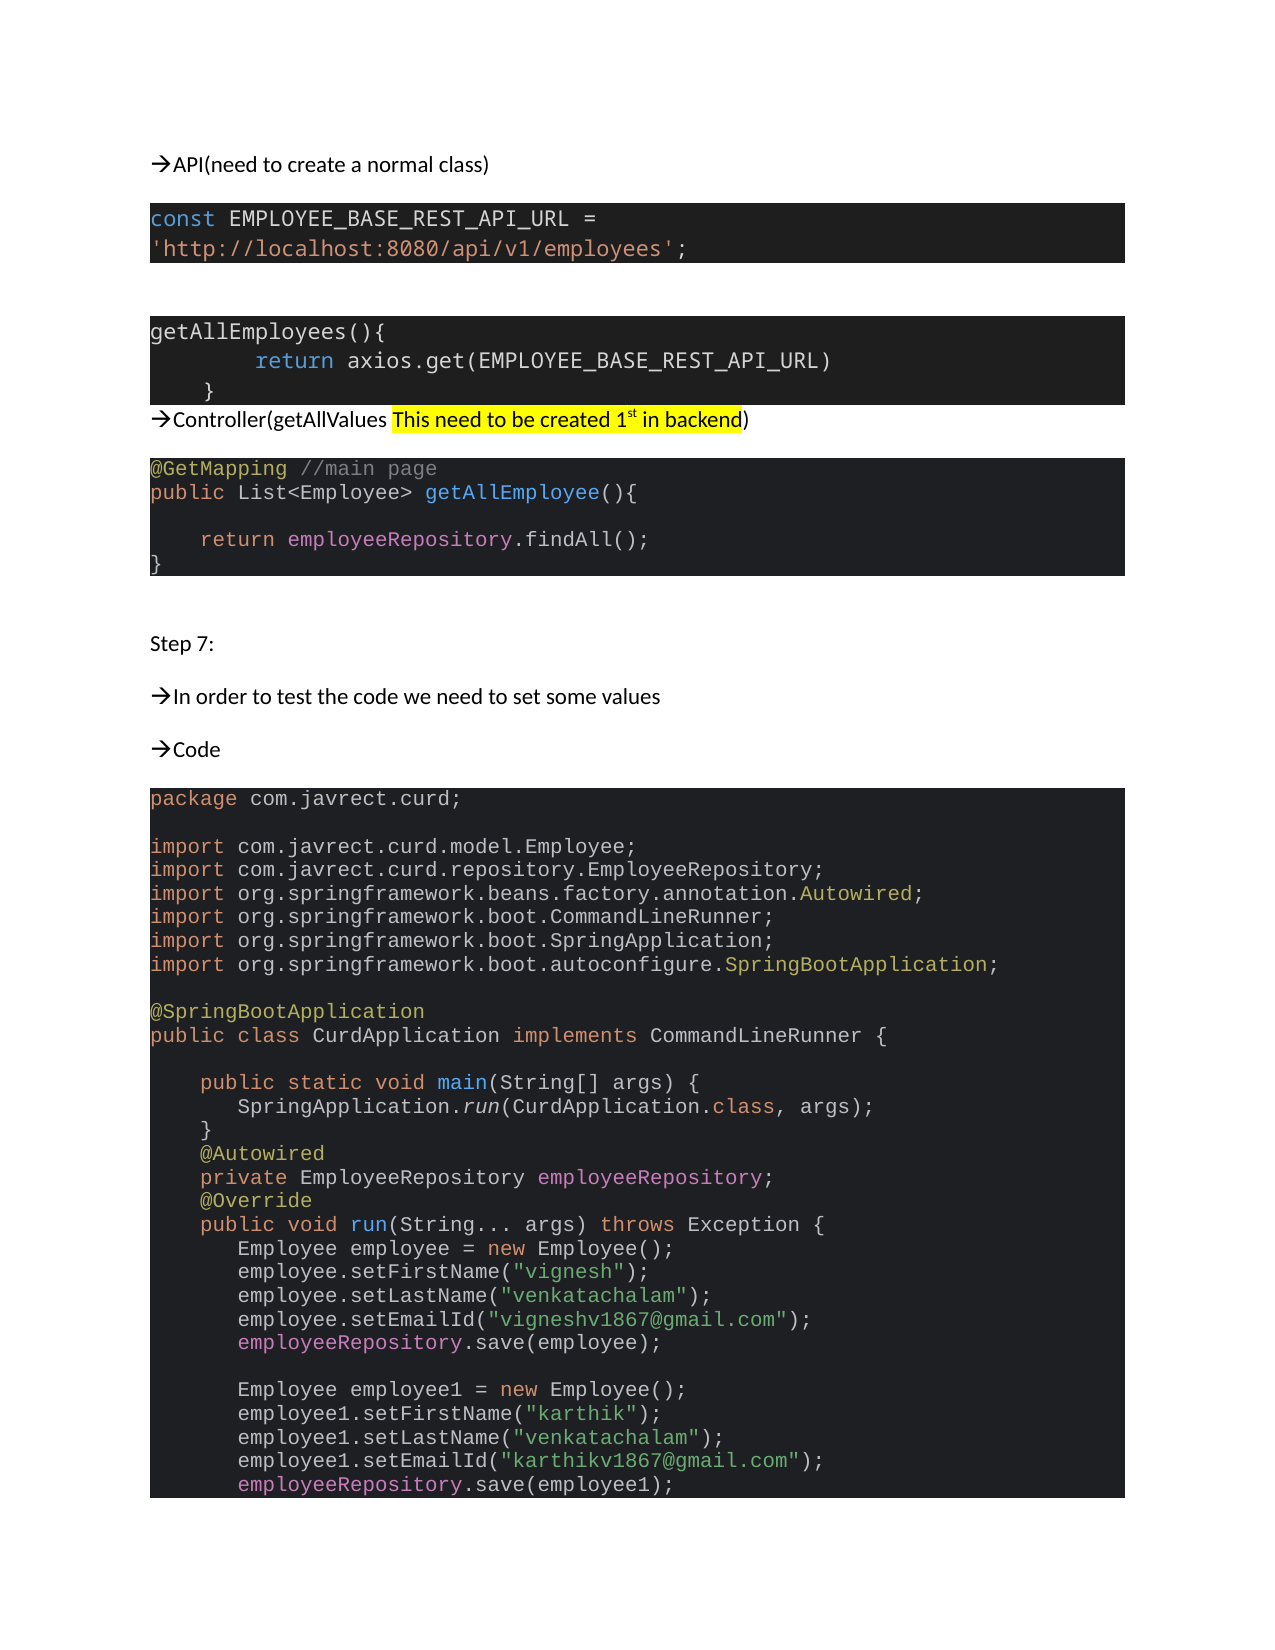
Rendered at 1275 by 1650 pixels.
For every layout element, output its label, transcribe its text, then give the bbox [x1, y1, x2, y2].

text @GetMapping //main page public List<Employee> getAllEmployee(){ return employeeRepository.findAll(); } [150, 458, 1125, 576]
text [150, 788, 1125, 1498]
text return axios.get(EMPLOYEE_BASE_REST_API_URL) [150, 345, 1125, 375]
text const EMPLOYEE_BASE_REST_API_URL = 'http://localhost:8080/api/v1/employees'; [150, 203, 1125, 263]
text getAllEmployees(){ [150, 316, 1125, 345]
text Controller(getAllValues This need to be created 1st in backend) [742, 405, 1125, 433]
text API(need to create a normal class) [150, 150, 1125, 178]
text In order to test the code we need to set some values [150, 682, 1125, 710]
text Step 7: [150, 629, 1125, 657]
text } [150, 375, 1125, 405]
text Code [150, 735, 1125, 763]
text Controller(getAllValues This need to be created 1st in backend) [150, 405, 392, 433]
